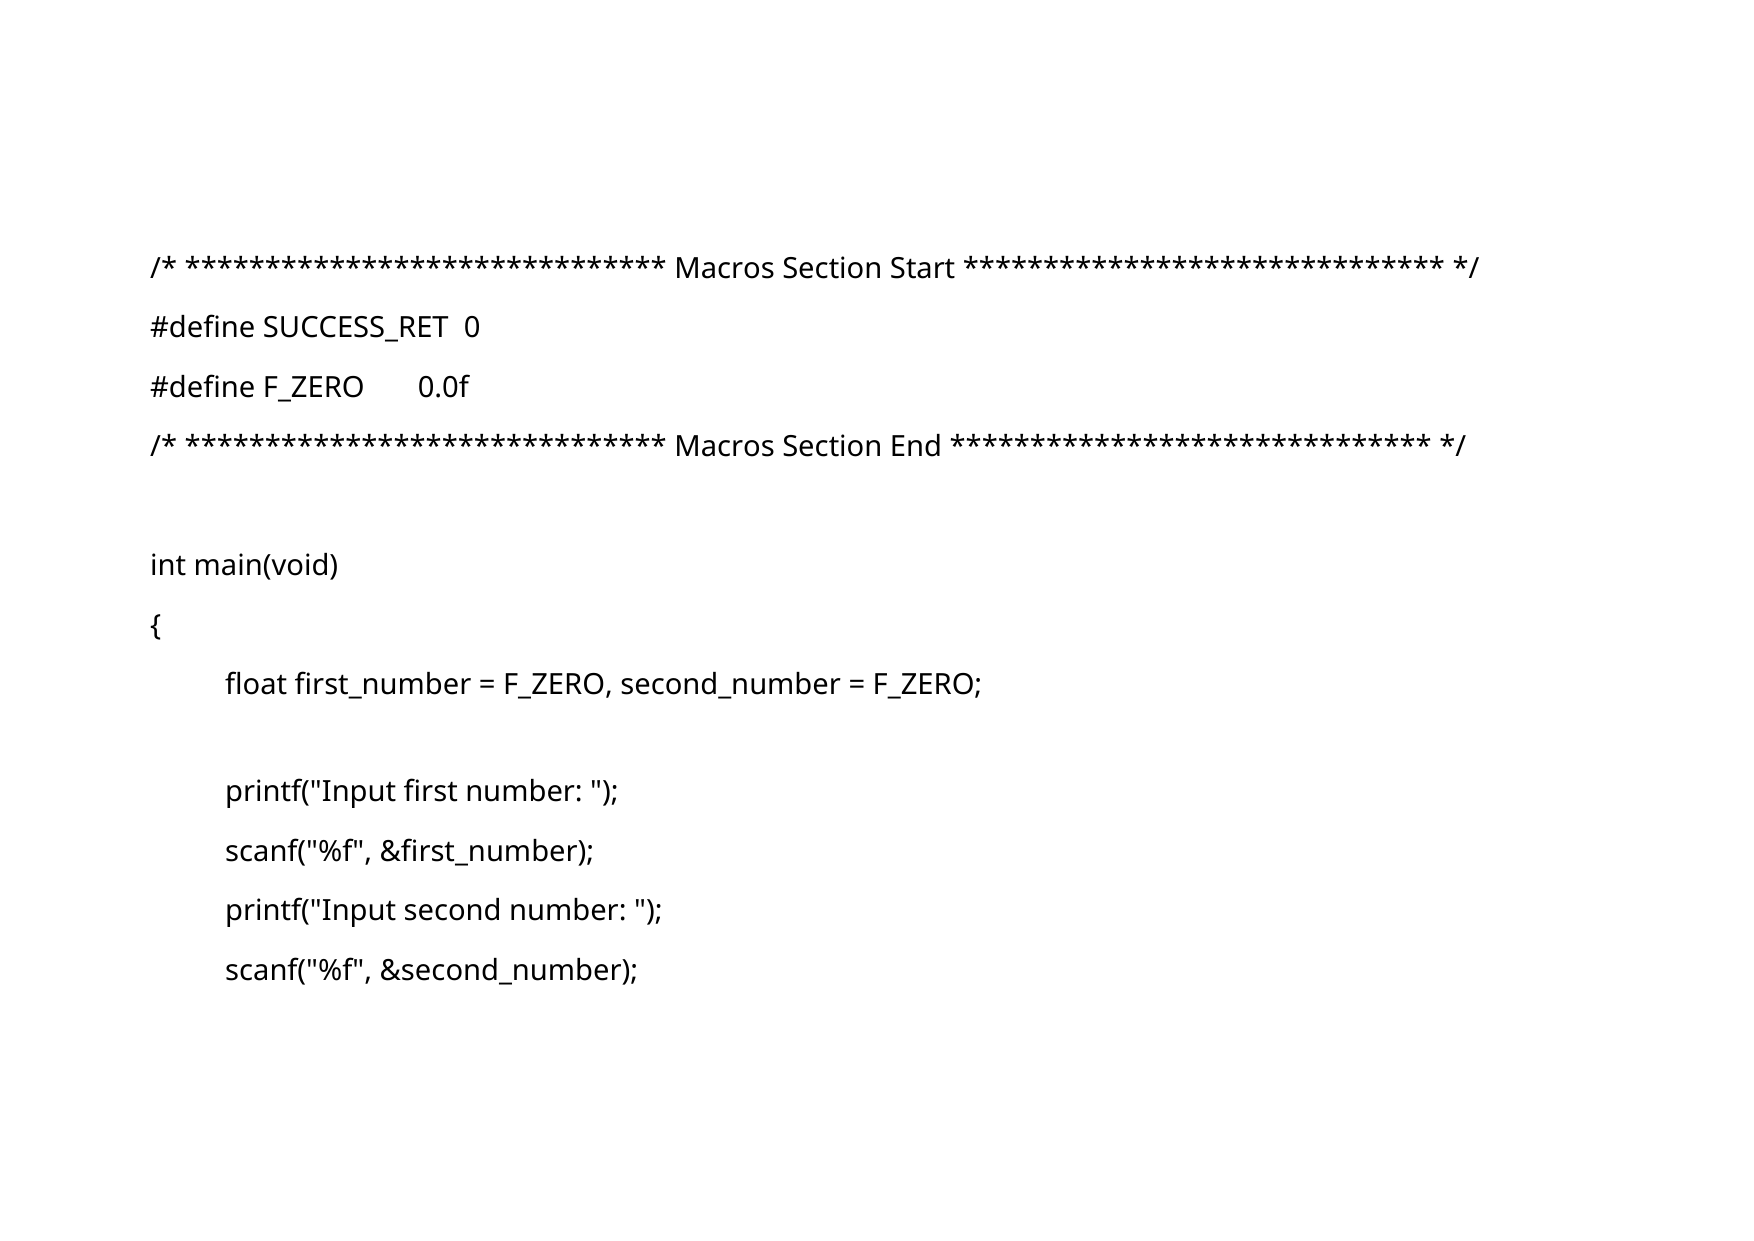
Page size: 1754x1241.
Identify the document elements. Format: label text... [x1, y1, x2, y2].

text /* ****************************** Macros Section End ****************************** */ [150, 425, 1604, 465]
text { [150, 604, 1604, 643]
text #define F_ZERO 0.0f [150, 366, 1604, 406]
text /* ****************************** Macros Section Start ****************************** */ [150, 247, 1604, 287]
text scanf("%f", &second_number); [150, 949, 1604, 989]
text printf("Input second number: "); [150, 889, 1604, 929]
text float first_number = F_ZERO, second_number = F_ZERO; [150, 663, 1604, 703]
text printf("Input first number: "); [150, 771, 1604, 810]
text #define SUCCESS_RET 0 [150, 306, 1604, 346]
text scanf("%f", &first_number); [150, 830, 1604, 870]
text int main(void) [150, 544, 1604, 584]
